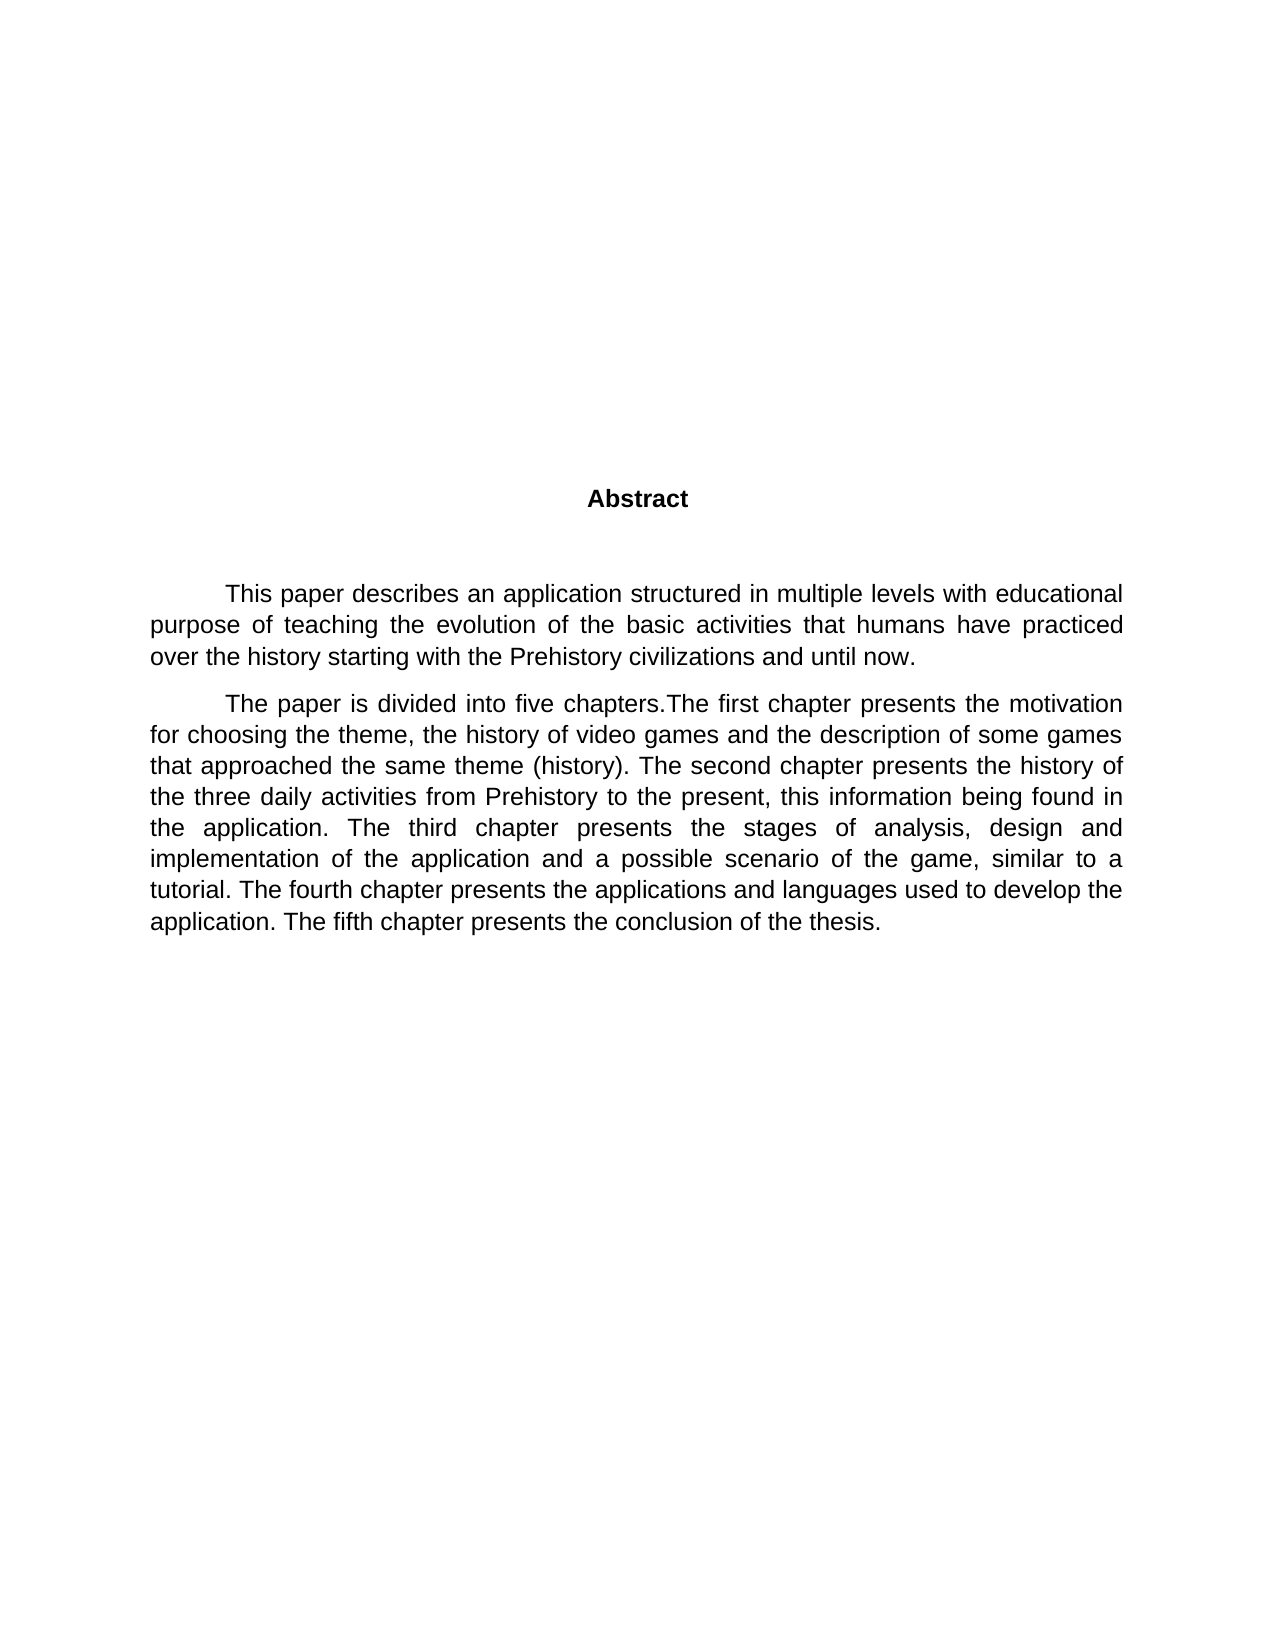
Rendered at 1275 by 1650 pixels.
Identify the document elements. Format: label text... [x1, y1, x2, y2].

text The paper is divided into five chapters.The first chapter presents the motivation for choosing the theme, the history of video games and the description of some games that approached the same theme (history). The second chapter presents the history of the three daily activities from Prehistory to the present, this information being found in the application. The third chapter presents the stages of analysis, design and implementation of the application and a possible scenario of the game, similar to a tutorial. The fourth chapter presents the applications and languages used to develop the application. The fifth chapter presents the conclusion of the thesis. [150, 689, 1125, 935]
text Abstract [150, 484, 1125, 513]
text This paper describes an application structured in multiple levels with educational purpose of teaching the evolution of the basic activities that humans have practiced over the history starting with the Prehistory civilizations and until now. [150, 579, 1125, 670]
